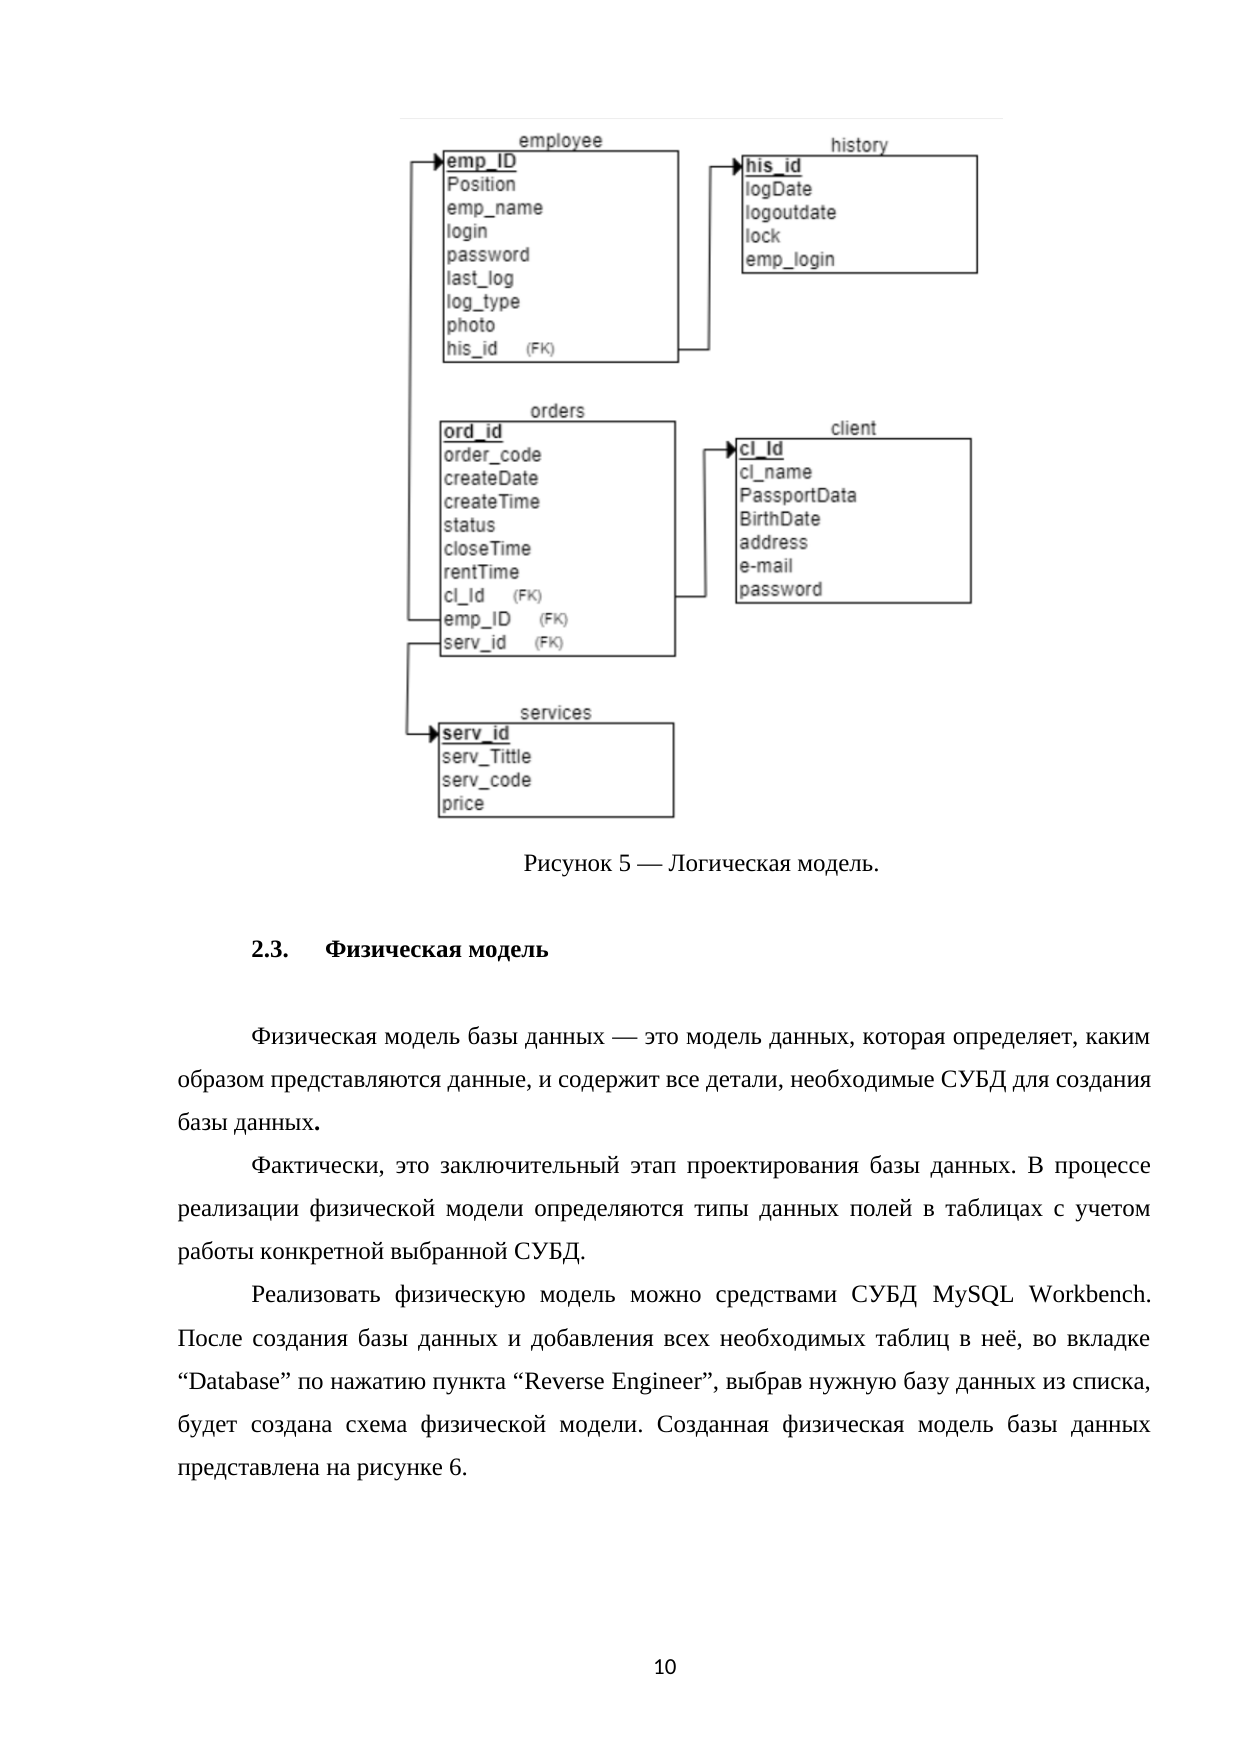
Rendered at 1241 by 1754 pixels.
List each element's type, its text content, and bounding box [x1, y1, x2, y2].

text Физическая модель базы данных — это модель данных, которая определяет, каким образом представляются данные, и содержит все детали, необходимые СУБД для создания базы данных. [177, 1021, 1152, 1136]
text Реализовать физическую модель можно средствами СУБД MySQL Workbench. После создания базы данных и добавления всех необходимых таблиц в неё, во вкладке “Database” по нажатию пункта “Reverse Engineer”, выбрав нужную базу данных из списка, будет создана схема физической модели. Созданная физическая модель базы данных представлена на рисунке 6. [177, 1279, 1152, 1481]
picture [399, 118, 1003, 834]
list Физическая модель [177, 934, 1152, 963]
text Фактически, это заключительный этап проектирования базы данных. В процессе реализации физической модели определяются типы данных полей в таблицах с учетом работы конкретной выбранной СУБД. [177, 1150, 1152, 1265]
text Рисунок 5 — Логическая модель. [177, 848, 1152, 877]
